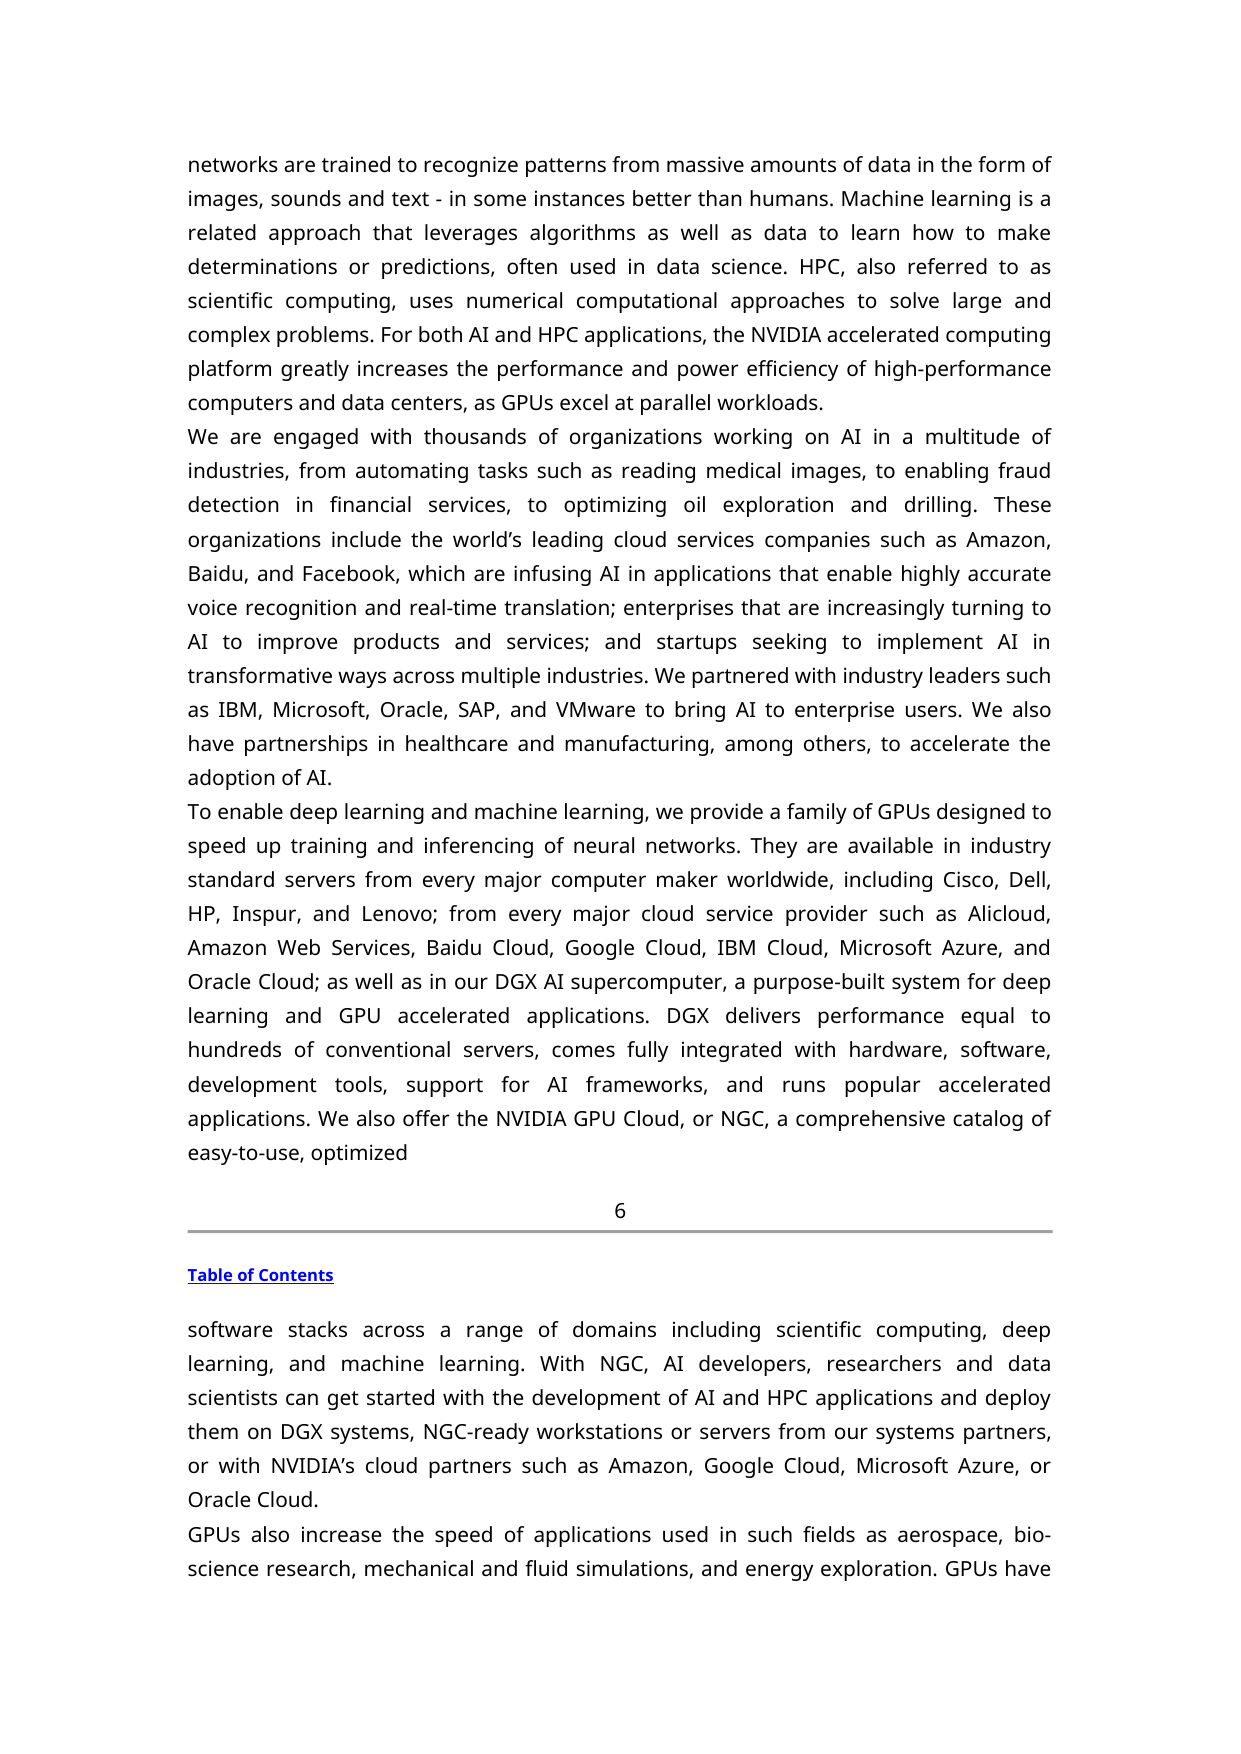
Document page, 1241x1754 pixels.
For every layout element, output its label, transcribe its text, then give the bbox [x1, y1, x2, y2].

text We are engaged with thousands of organizations working on AI in a multitude of industries, from automating tasks such as reading medical images, to enabling fraud detection in financial services, to optimizing oil exploration and drilling. These organizations include the world’s leading cloud services companies such as Amazon, Baidu, and Facebook, which are infusing AI in applications that enable highly accurate voice recognition and real-time translation; enterprises that are increasingly turning to AI to improve products and services; and startups seeking to implement AI in transformative ways across multiple industries. We partnered with industry leaders such as IBM, Microsoft, Oracle, SAP, and VMware to bring AI to enterprise users. We also have partnerships in healthcare and manufacturing, among others, to accelerate the adoption of AI. [187, 422, 1053, 792]
text Table of Contents [187, 1264, 1053, 1287]
text software stacks across a range of domains including scientific computing, deep learning, and machine learning. With NGC, AI developers, researchers and data scientists can get started with the development of AI and HPC applications and deploy them on DGX systems, NGC-ready workstations or servers from our systems partners, or with NVIDIA’s cloud partners such as Amazon, Google Cloud, Microsoft Azure, or Oracle Cloud. [187, 1315, 1053, 1514]
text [187, 150, 1053, 417]
text To enable deep learning and machine learning, we provide a family of GPUs designed to speed up training and inferencing of neural networks. They are available in industry standard servers from every major computer maker worldwide, including Cisco, Dell, HP, Inspur, and Lenovo; from every major cloud service provider such as Alicloud, Amazon Web Services, Baidu Cloud, Google Cloud, IBM Cloud, Microsoft Azure, and Oracle Cloud; as well as in our DGX AI supercomputer, a purpose-built system for deep learning and GPU accelerated applications. DGX delivers performance equal to hundreds of conventional servers, comes fully integrated with hardware, software, development tools, support for AI frameworks, and runs popular accelerated applications. We also offer the NVIDIA GPU Cloud, or NGC, a comprehensive catalog of easy-to-use, optimized [187, 797, 1053, 1166]
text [187, 1520, 1053, 1582]
text 6 [187, 1196, 1053, 1224]
